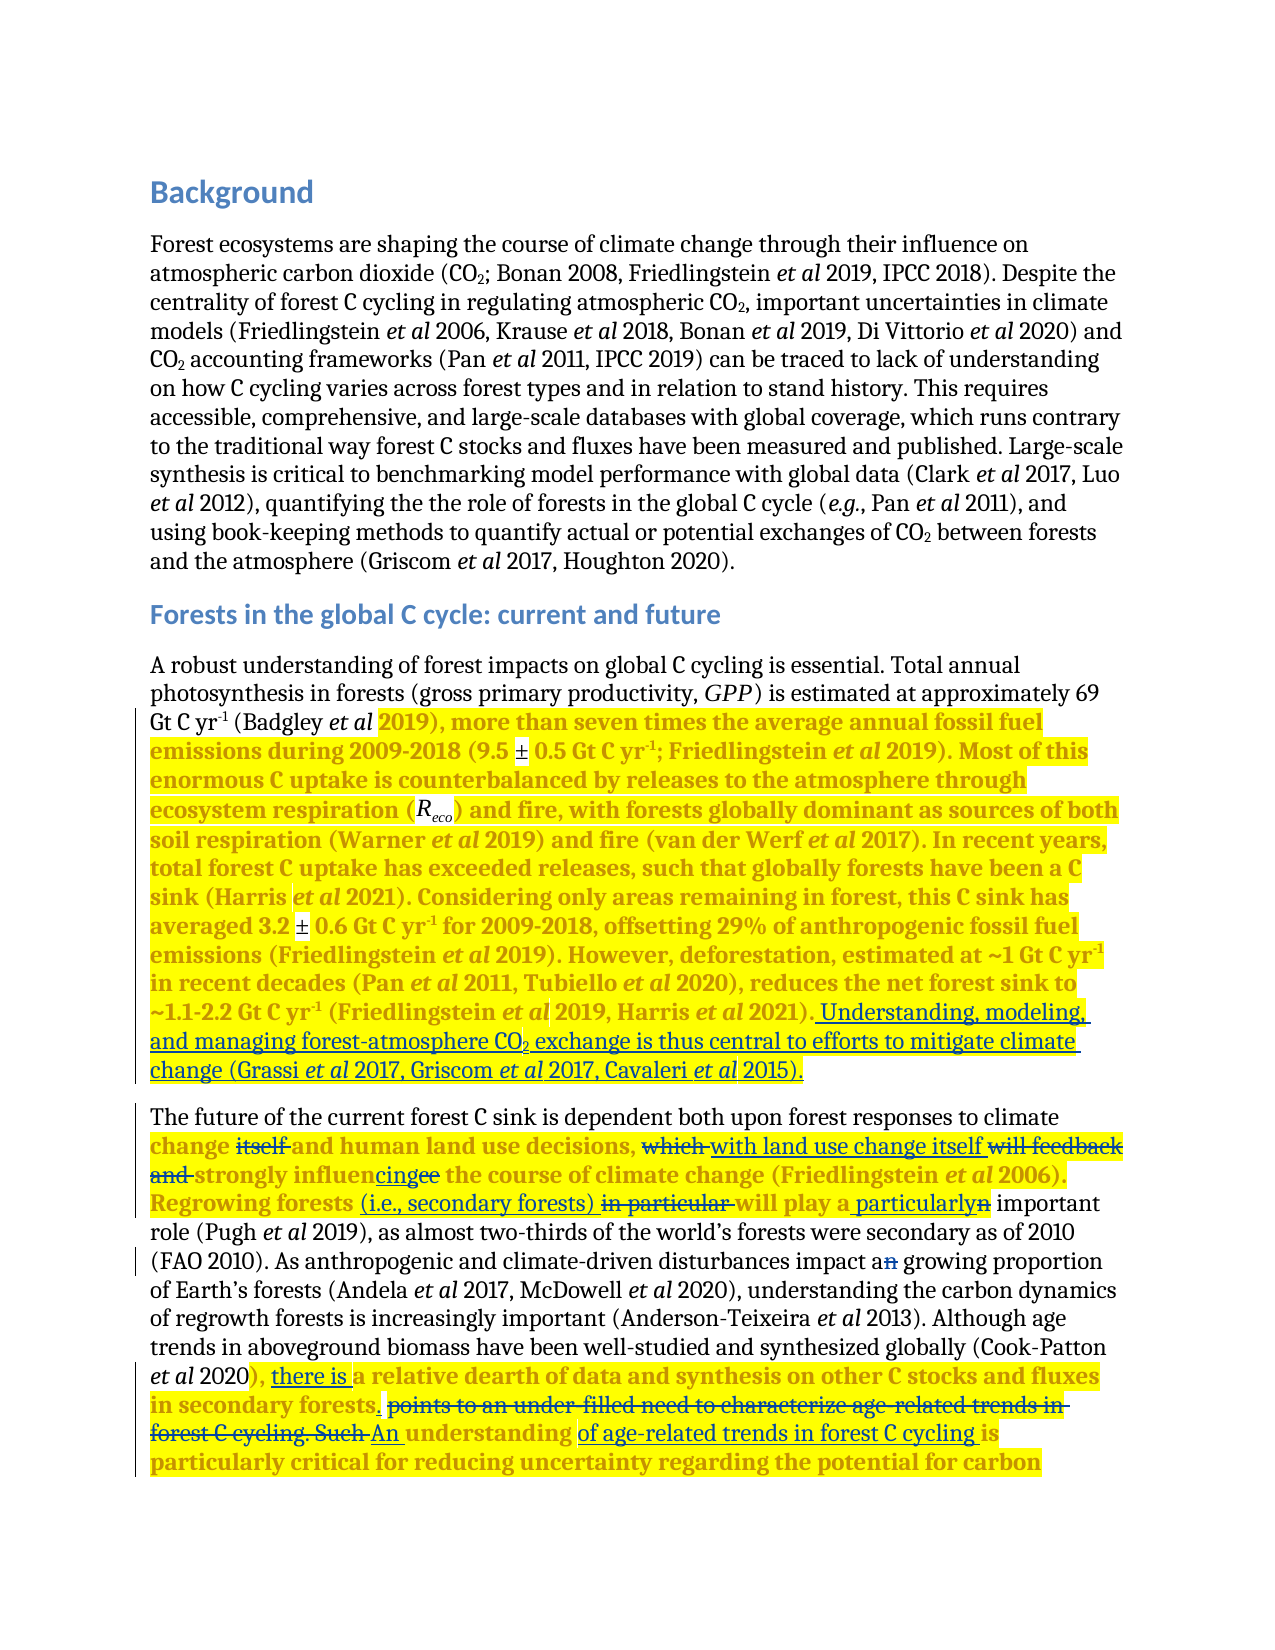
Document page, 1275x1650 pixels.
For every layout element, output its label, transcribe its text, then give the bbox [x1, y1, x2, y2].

subtitle Background [150, 171, 1125, 212]
text A robust understanding of forest impacts on global C cycling is essential. Total annual photosynthesis in forests (gross primary productivity, ) is estimated at approximately 69 Gt C yr-1 (Badgley et al 2019), more than seven times the average annual fossil fuel emissions during 2009-2018 (9.5 0.5 Gt C yr-1; Friedlingstein et al 2019). Most of this enormous C uptake is counterbalanced by releases to the atmosphere through ecosystem respiration () and fire, with forests globally dominant as sources of both soil respiration (Warner et al 2019) and fire (van der Werf et al 2017). In recent years, total forest C uptake has exceeded releases, such that globally forests have been a C sink (Harris et al 2021). Considering only areas remaining in forest, this C sink has averaged 3.2 0.6 Gt C yr-1 for 2009-2018, offsetting 29% of anthropogenic fossil fuel emissions (Friedlingstein et al 2019). However, deforestation, estimated at ~1 Gt C yr-1 in recent decades (Pan et al 2011, Tubiello et al 2020), reduces the net forest sink to ~1.1-2.2 Gt C yr-1 (Friedlingstein et al 2019, Harris et al 2021). [150, 651, 1125, 1084]
text Forest ecosystems are shaping the course of climate change through their influence on atmospheric carbon dioxide (CO2; Bonan 2008, Friedlingstein et al 2019, IPCC 2018). Despite the centrality of forest C cycling in regulating atmospheric CO2, important uncertainties in climate models (Friedlingstein et al 2006, Krause et al 2018, Bonan et al 2019, Di Vittorio et al 2020) and CO2 accounting frameworks (Pan et al 2011, IPCC 2019) can be traced to lack of understanding on how C cycling varies across forest types and in relation to stand history. This requires accessible, comprehensive, and large-scale databases with global coverage, which runs contrary to the traditional way forest C stocks and fluxes have been measured and published. Large-scale synthesis is critical to benchmarking model performance with global data (Clark et al 2017, Luo et al 2012), quantifying the the role of forests in the global C cycle (e.g., Pan et al 2011), and using book-keeping methods to quantify actual or potential exchanges of CO2 between forests and the atmosphere (Griscom et al 2017, Houghton 2020). [150, 230, 1125, 575]
subtitle Forests in the global C cycle: current and future [150, 596, 1125, 632]
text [150, 1103, 1125, 1477]
